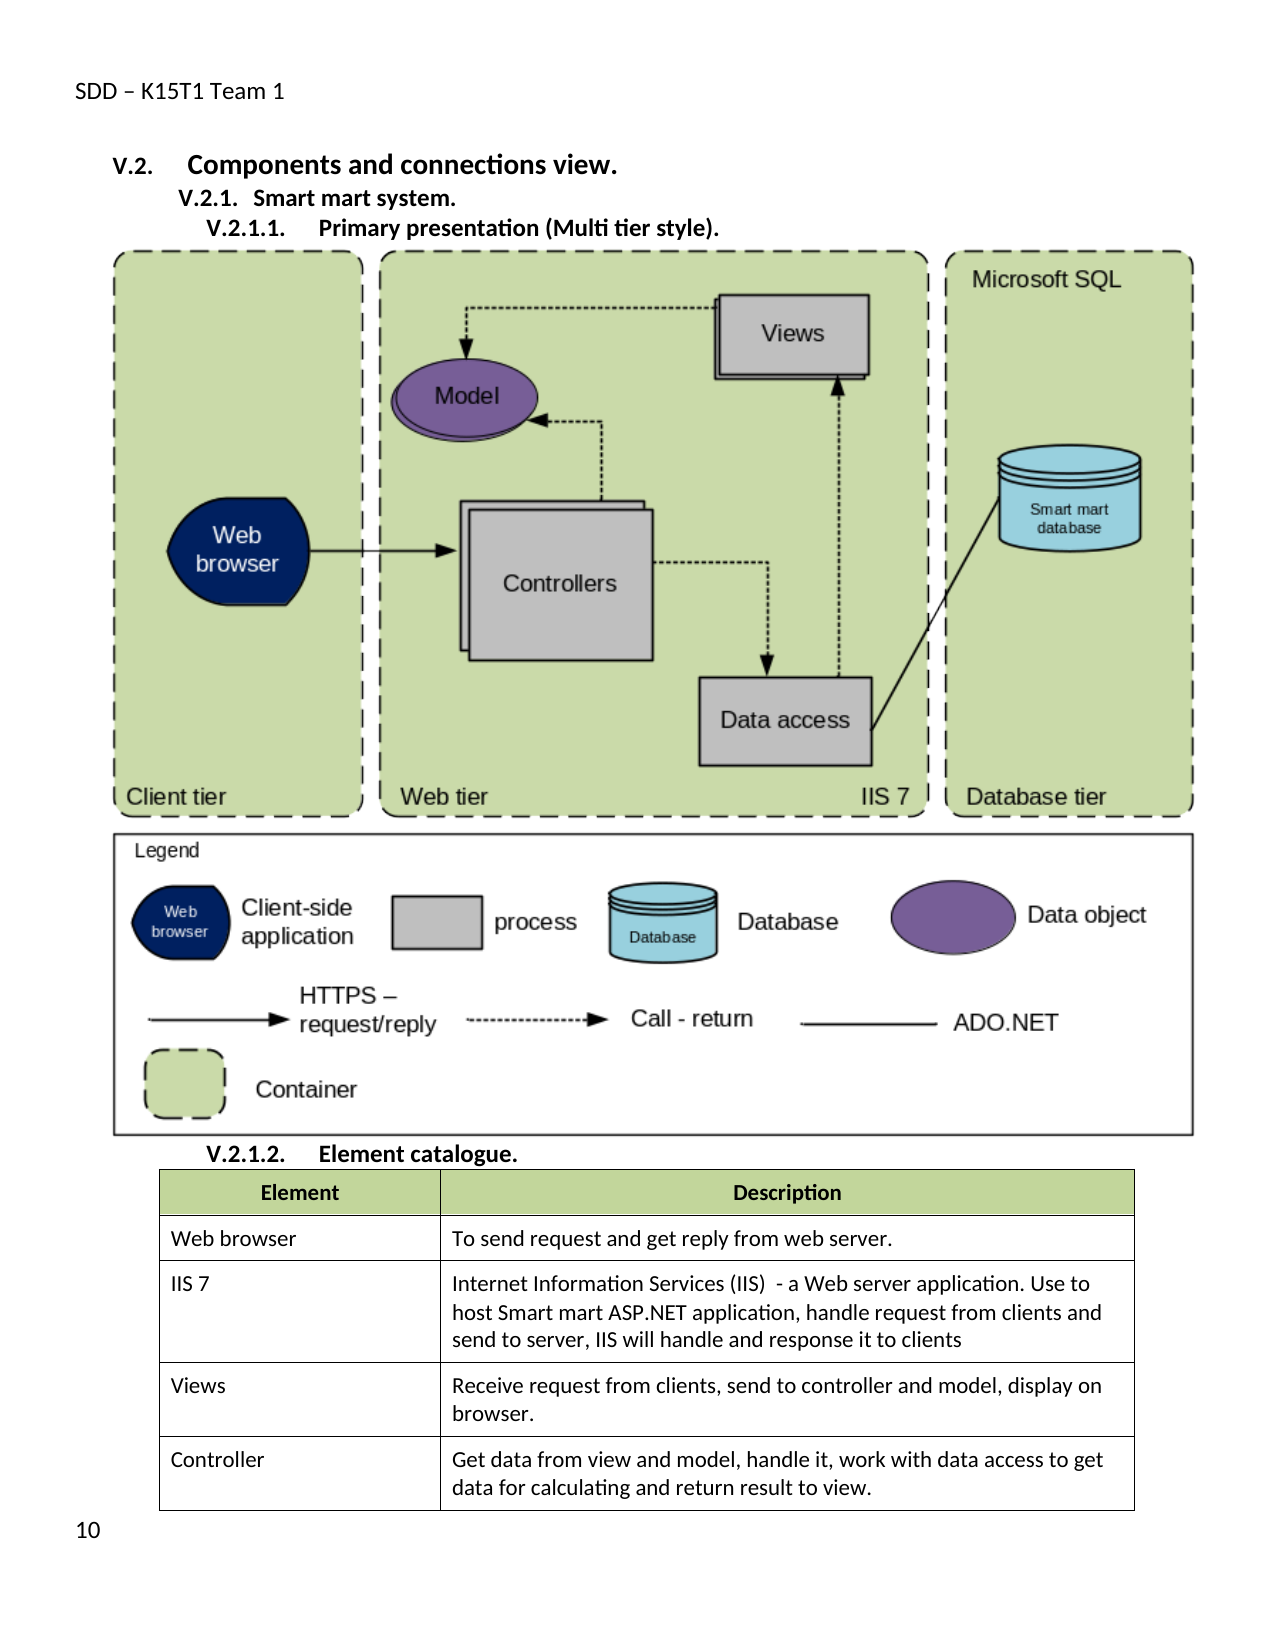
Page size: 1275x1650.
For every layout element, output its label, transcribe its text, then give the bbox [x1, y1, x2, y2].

table_cell Internet Information Services (IIS) - a Web server application. Use to host Smart mart ASP.NET application, handle request from clients and send to server, IIS will handle and response it to clients [441, 1261, 1134, 1362]
list Element catalogue. [206, 1138, 1200, 1169]
table_cell To send request and get reply from web server. [441, 1216, 1134, 1260]
list Primary presentation (Multi tier style). [206, 212, 1200, 243]
table_cell Views [160, 1363, 440, 1436]
table_cell IIS 7 [160, 1261, 440, 1362]
list Smart mart system. [178, 182, 1200, 212]
list Components and connections view. [112, 146, 1200, 182]
table_cell Receive request from clients, send to controller and model, display on browser. [441, 1363, 1134, 1436]
table_cell Controller [160, 1437, 440, 1509]
table_header Description [441, 1170, 1134, 1214]
table_cell Get data from view and model, handle it, work with data access to get data for calculating and return result to view. [441, 1437, 1134, 1509]
table_cell Web browser [160, 1216, 440, 1260]
table_header Element [160, 1170, 440, 1214]
